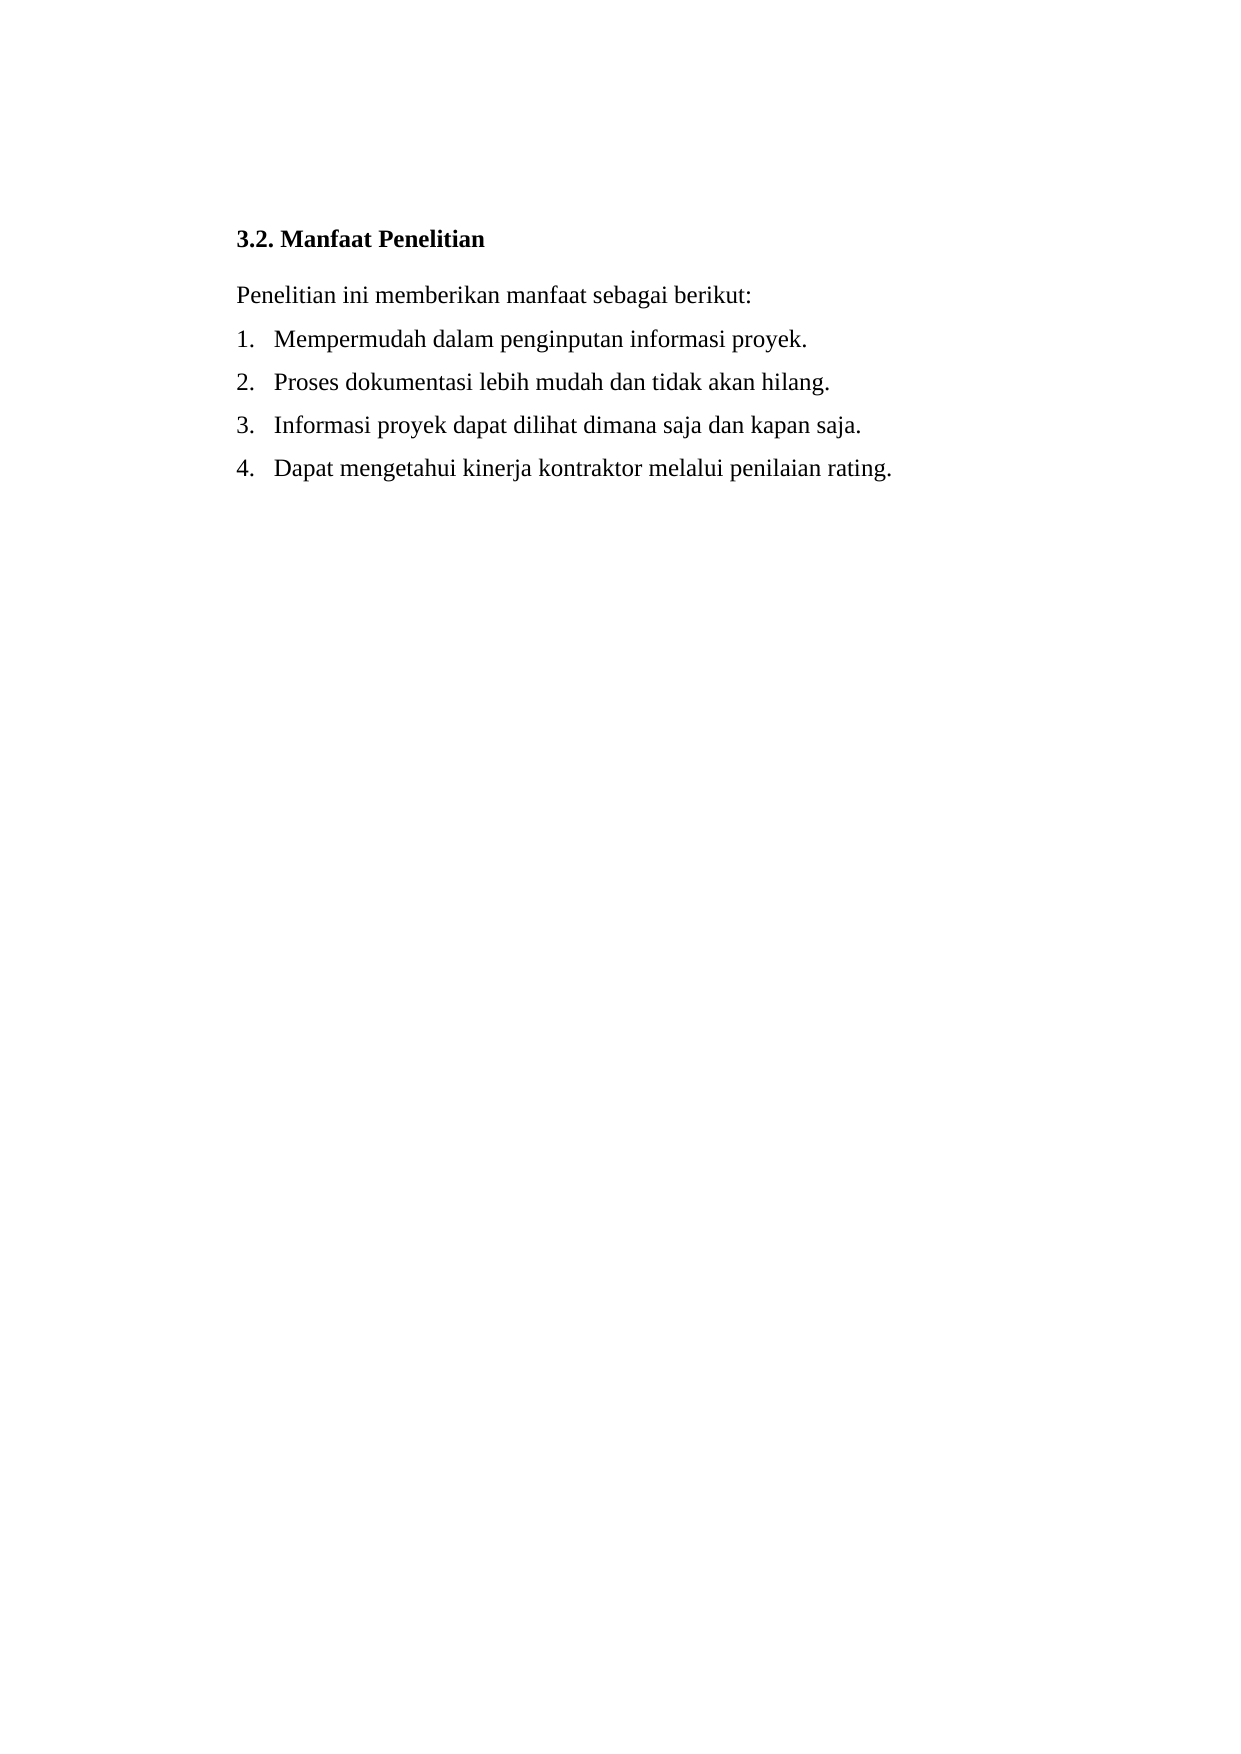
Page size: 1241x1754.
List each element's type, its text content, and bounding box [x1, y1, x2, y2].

list Informasi proyek dapat dilihat dimana saja dan kapan saja. [236, 410, 1061, 439]
list Dapat mengetahui kinerja kontraktor melalui penilaian rating. [236, 453, 1061, 482]
text Penelitian ini memberikan manfaat sebagai berikut: [236, 281, 1061, 309]
subtitle Manfaat Penelitian [236, 224, 1063, 253]
list Mempermudah dalam penginputan informasi proyek. [236, 324, 1061, 352]
list Proses dokumentasi lebih mudah dan tidak akan hilang. [236, 367, 1061, 396]
